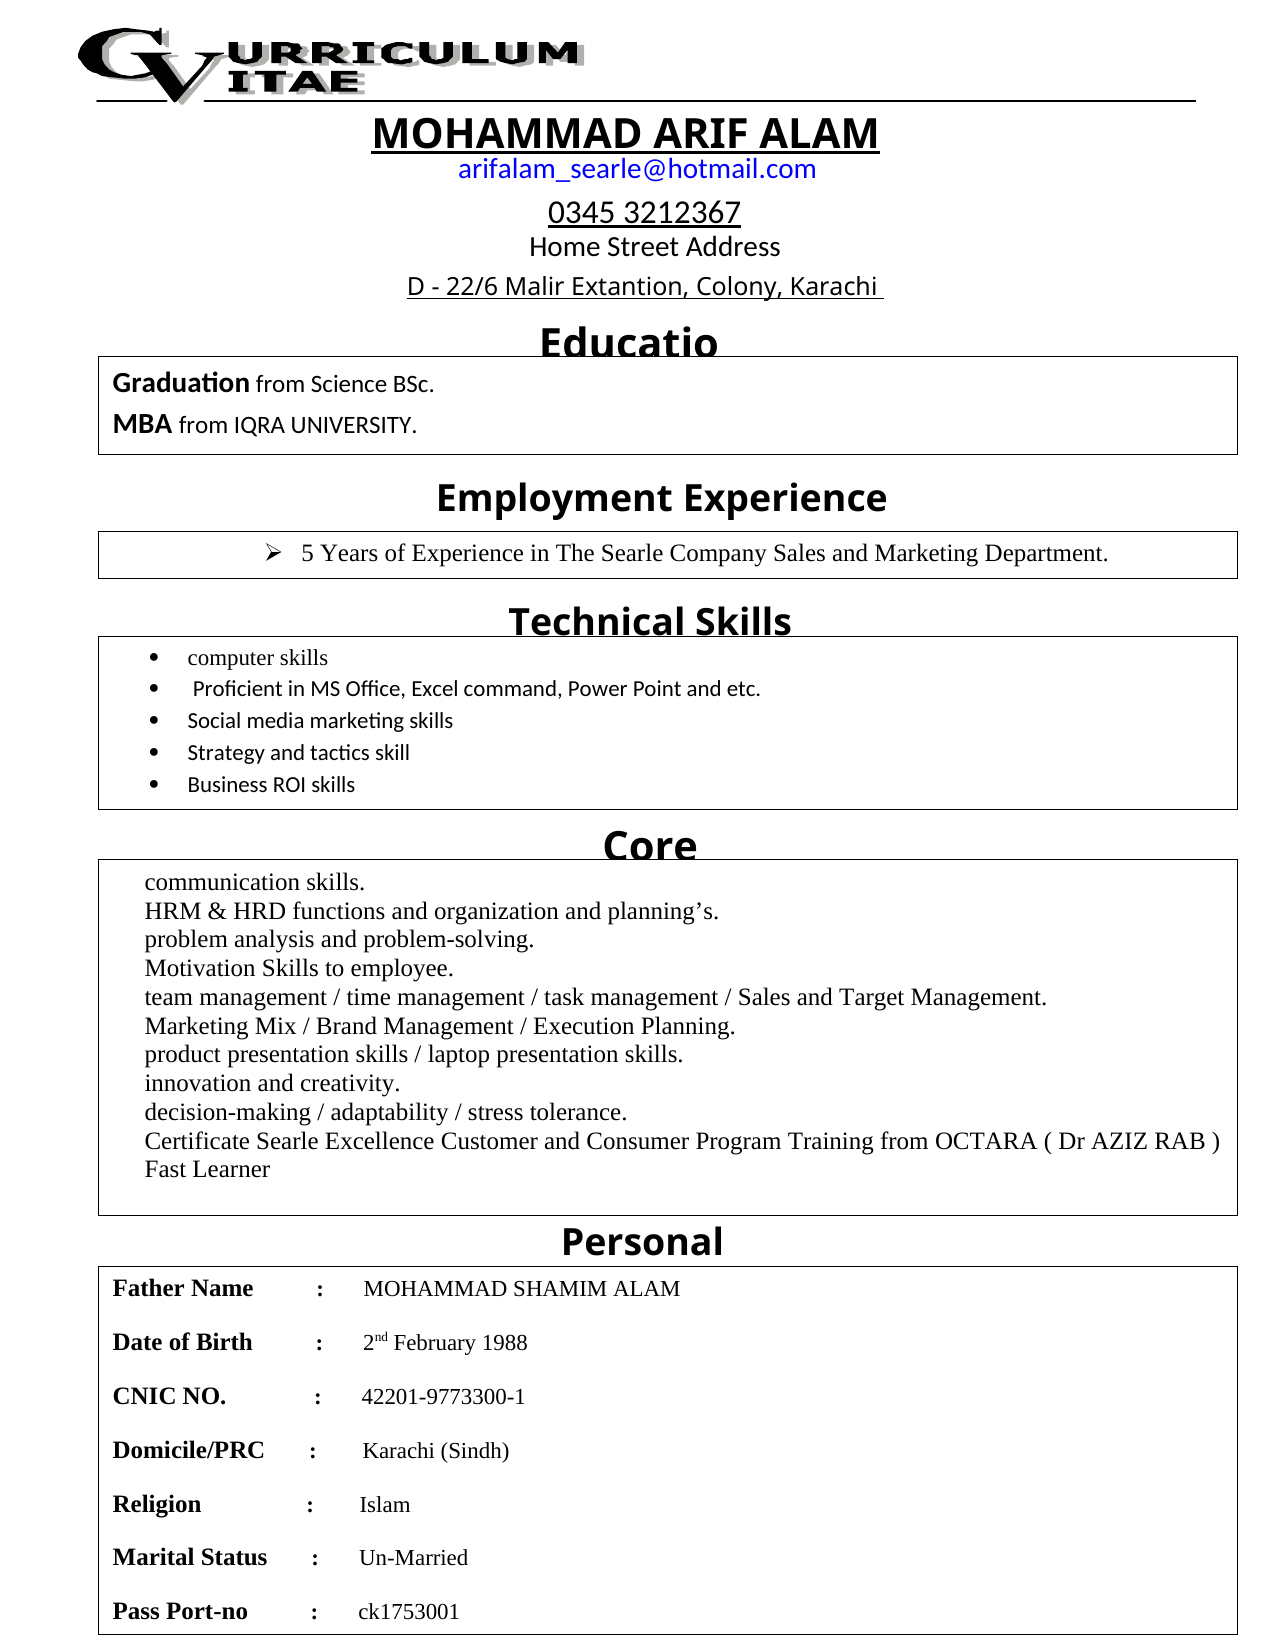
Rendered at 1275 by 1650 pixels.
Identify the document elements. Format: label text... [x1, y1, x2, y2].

text arifalam_searle@hotmail.com [150, 150, 1125, 186]
